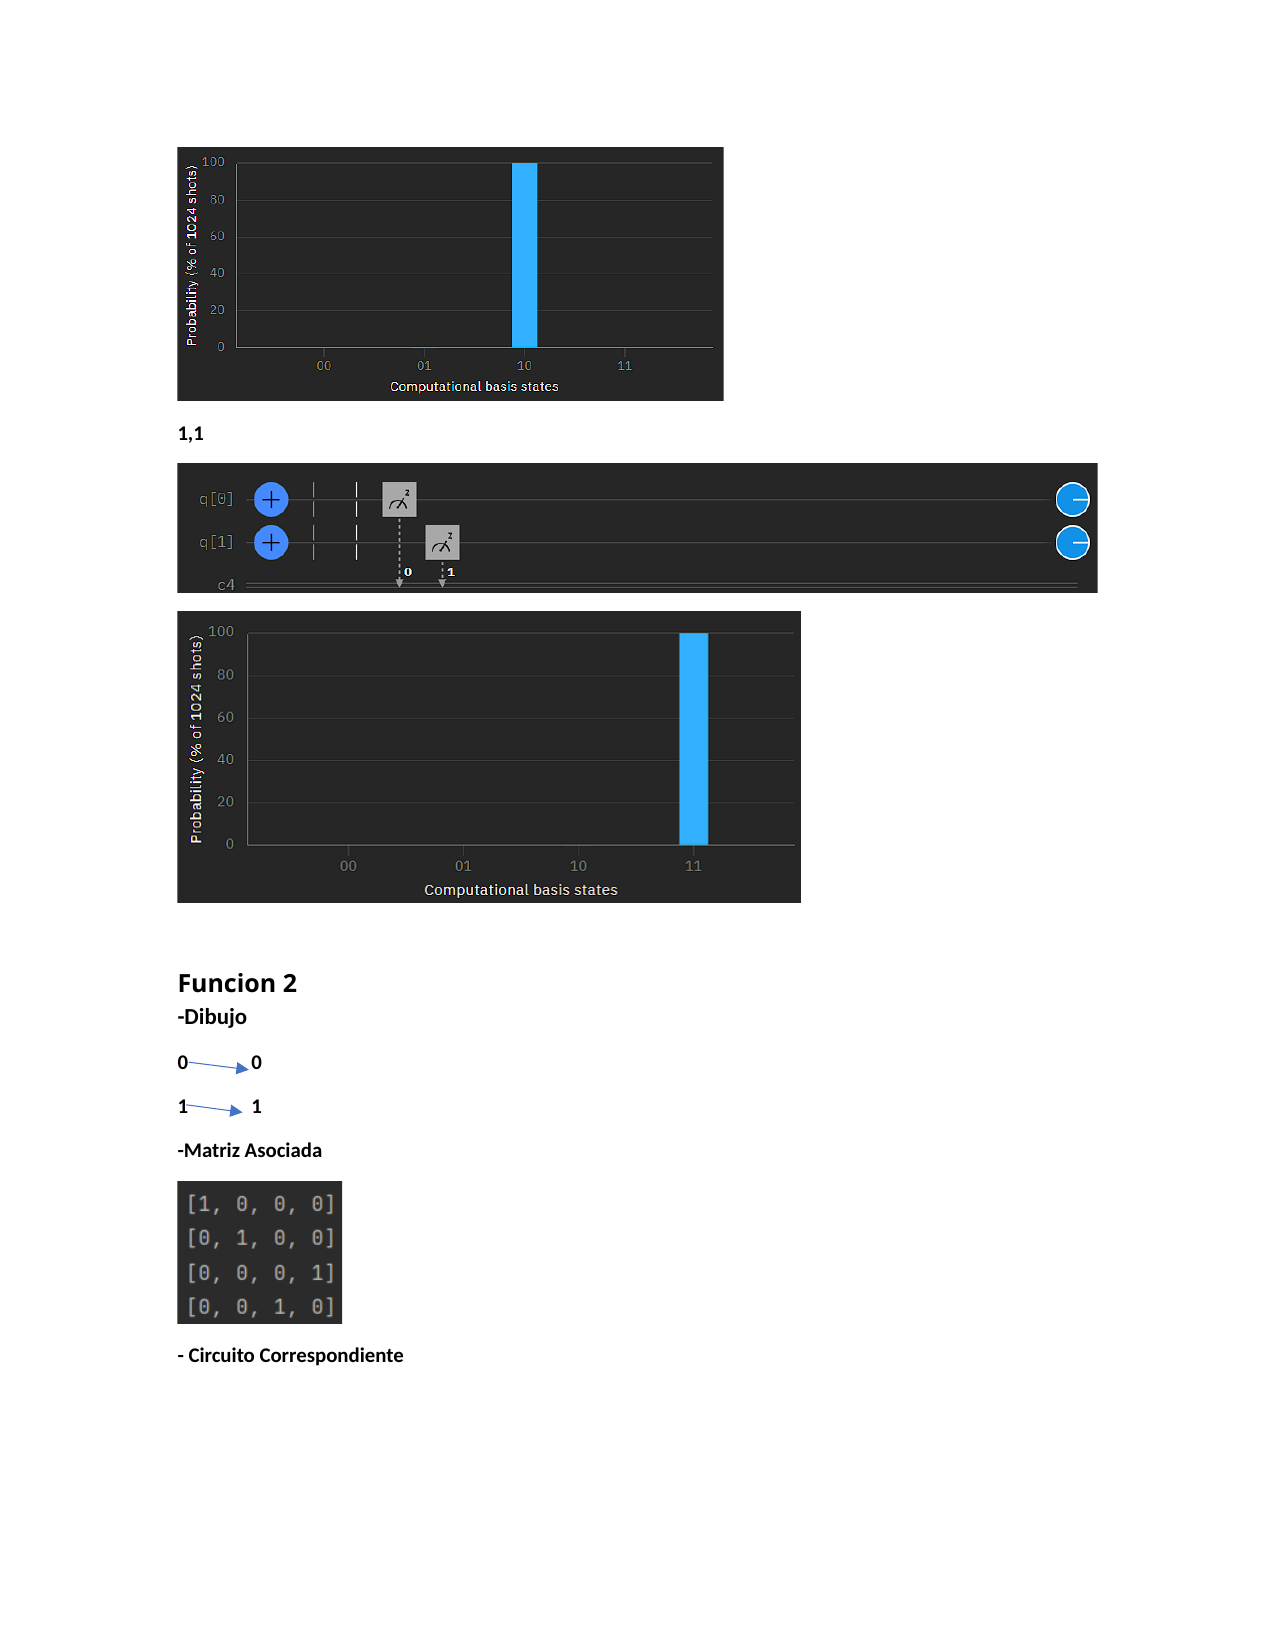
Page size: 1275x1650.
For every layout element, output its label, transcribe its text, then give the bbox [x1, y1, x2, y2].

text 1 1 [177, 1093, 1098, 1119]
picture [177, 147, 724, 401]
text 1,1 [177, 420, 1098, 445]
picture [177, 463, 1098, 593]
picture [177, 1181, 343, 1324]
text - Circuito Correspondiente [177, 1343, 1098, 1368]
subtitle Funcion 2 [177, 966, 1098, 999]
text 0 0 [177, 1049, 1098, 1074]
picture [177, 611, 801, 903]
text -Dibujo [177, 1002, 1098, 1030]
text -Matriz Asociada [177, 1137, 1098, 1163]
